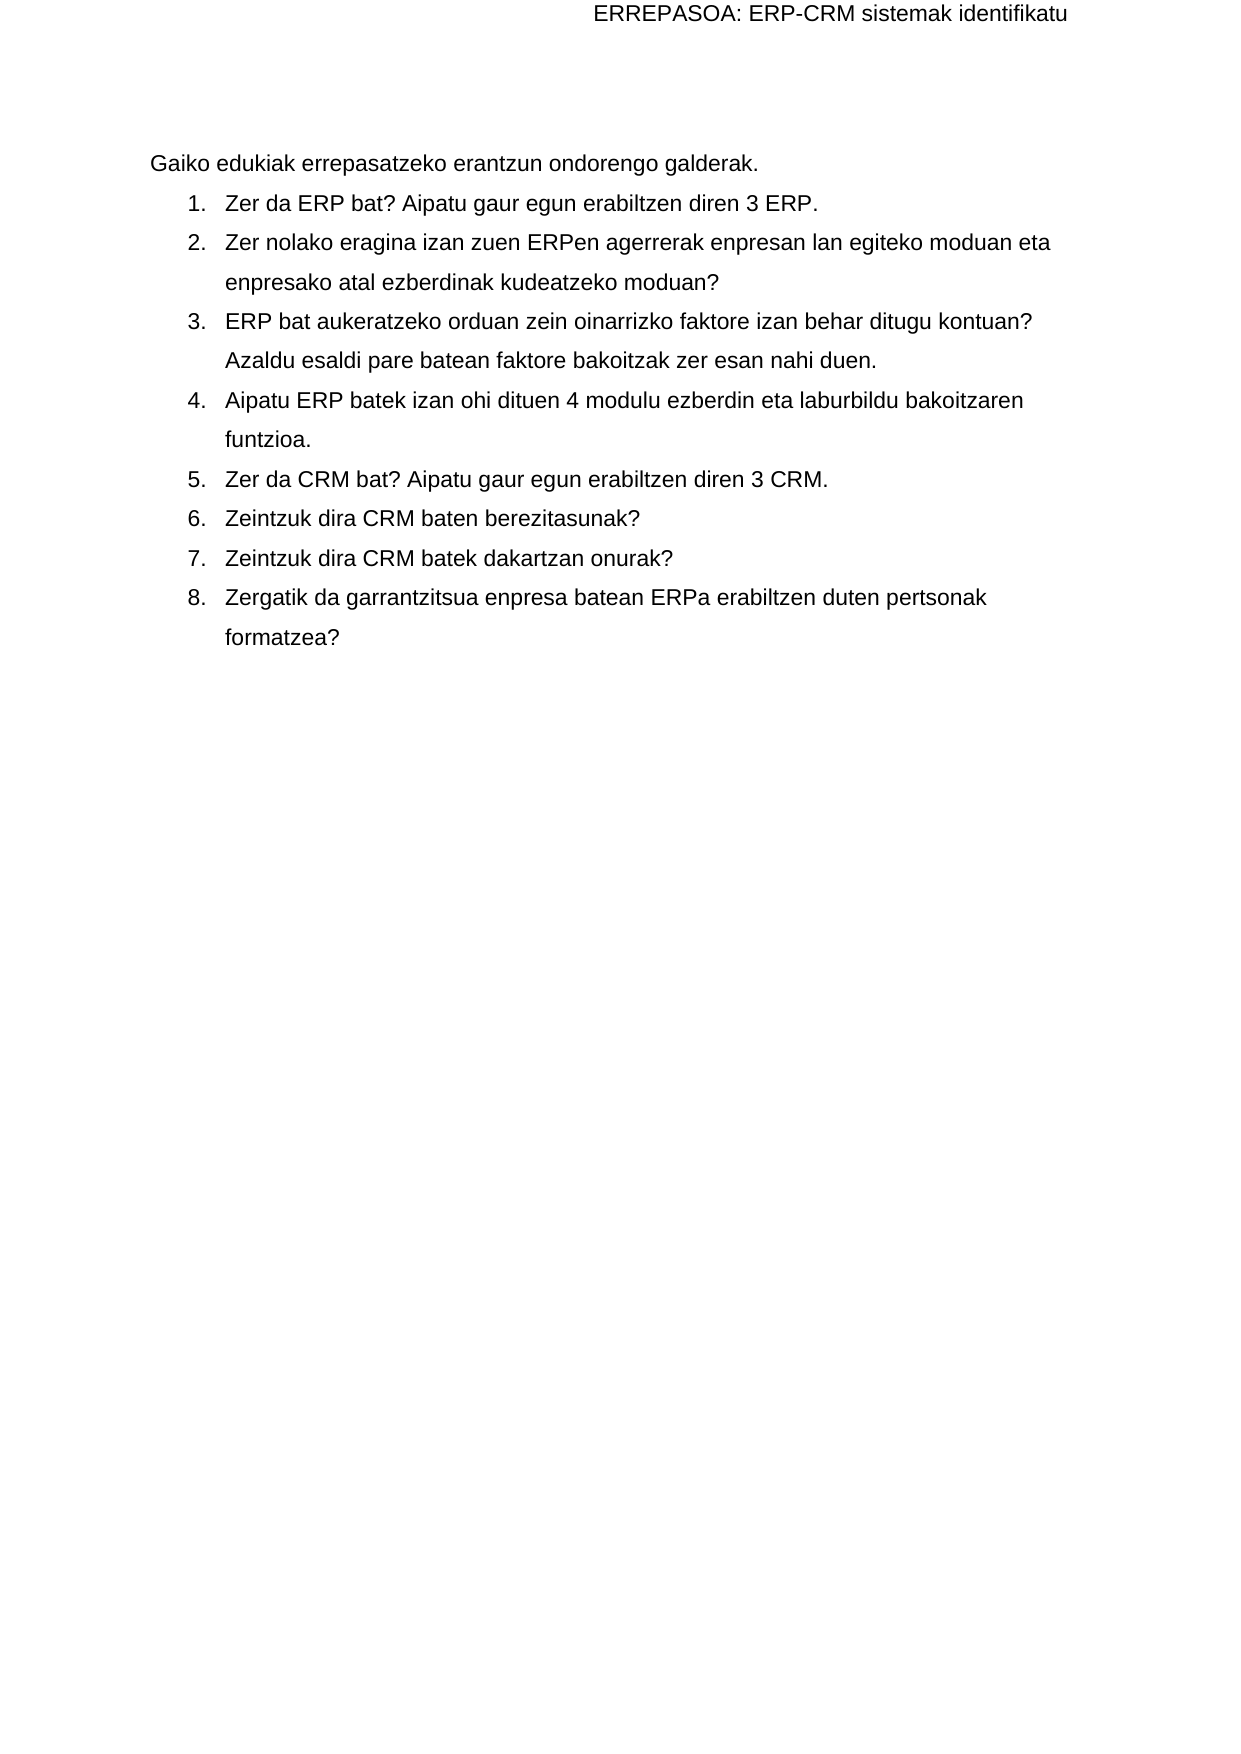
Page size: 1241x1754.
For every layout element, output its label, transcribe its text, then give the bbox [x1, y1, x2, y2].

text Gaiko edukiak errepasatzeko erantzun ondorengo galderak. [150, 150, 1090, 176]
list Zer da CRM bat? Aipatu gaur egun erabiltzen diren 3 CRM. [187, 466, 1090, 492]
list Zeintzuk dira CRM baten berezitasunak? [187, 505, 1090, 532]
list ERP bat aukeratzeko orduan zein oinarrizko faktore izan behar ditugu kontuan? Azaldu esaldi pare batean faktore bakoitzak zer esan nahi duen. [187, 308, 1090, 374]
list Zeintzuk dira CRM batek dakartzan onurak? [187, 545, 1090, 571]
list Zergatik da garrantzitsua enpresa batean ERPa erabiltzen duten pertsonak formatzea? [187, 584, 1090, 650]
list Zer nolako eragina izan zuen ERPen agerrerak enpresan lan egiteko moduan eta enpresako atal ezberdinak kudeatzeko moduan? [187, 229, 1090, 295]
list Aipatu ERP batek izan ohi dituen 4 modulu ezberdin eta laburbildu bakoitzaren funtzioa. [187, 387, 1090, 453]
list Zer da ERP bat? Aipatu gaur egun erabiltzen diren 3 ERP. [187, 189, 1090, 216]
